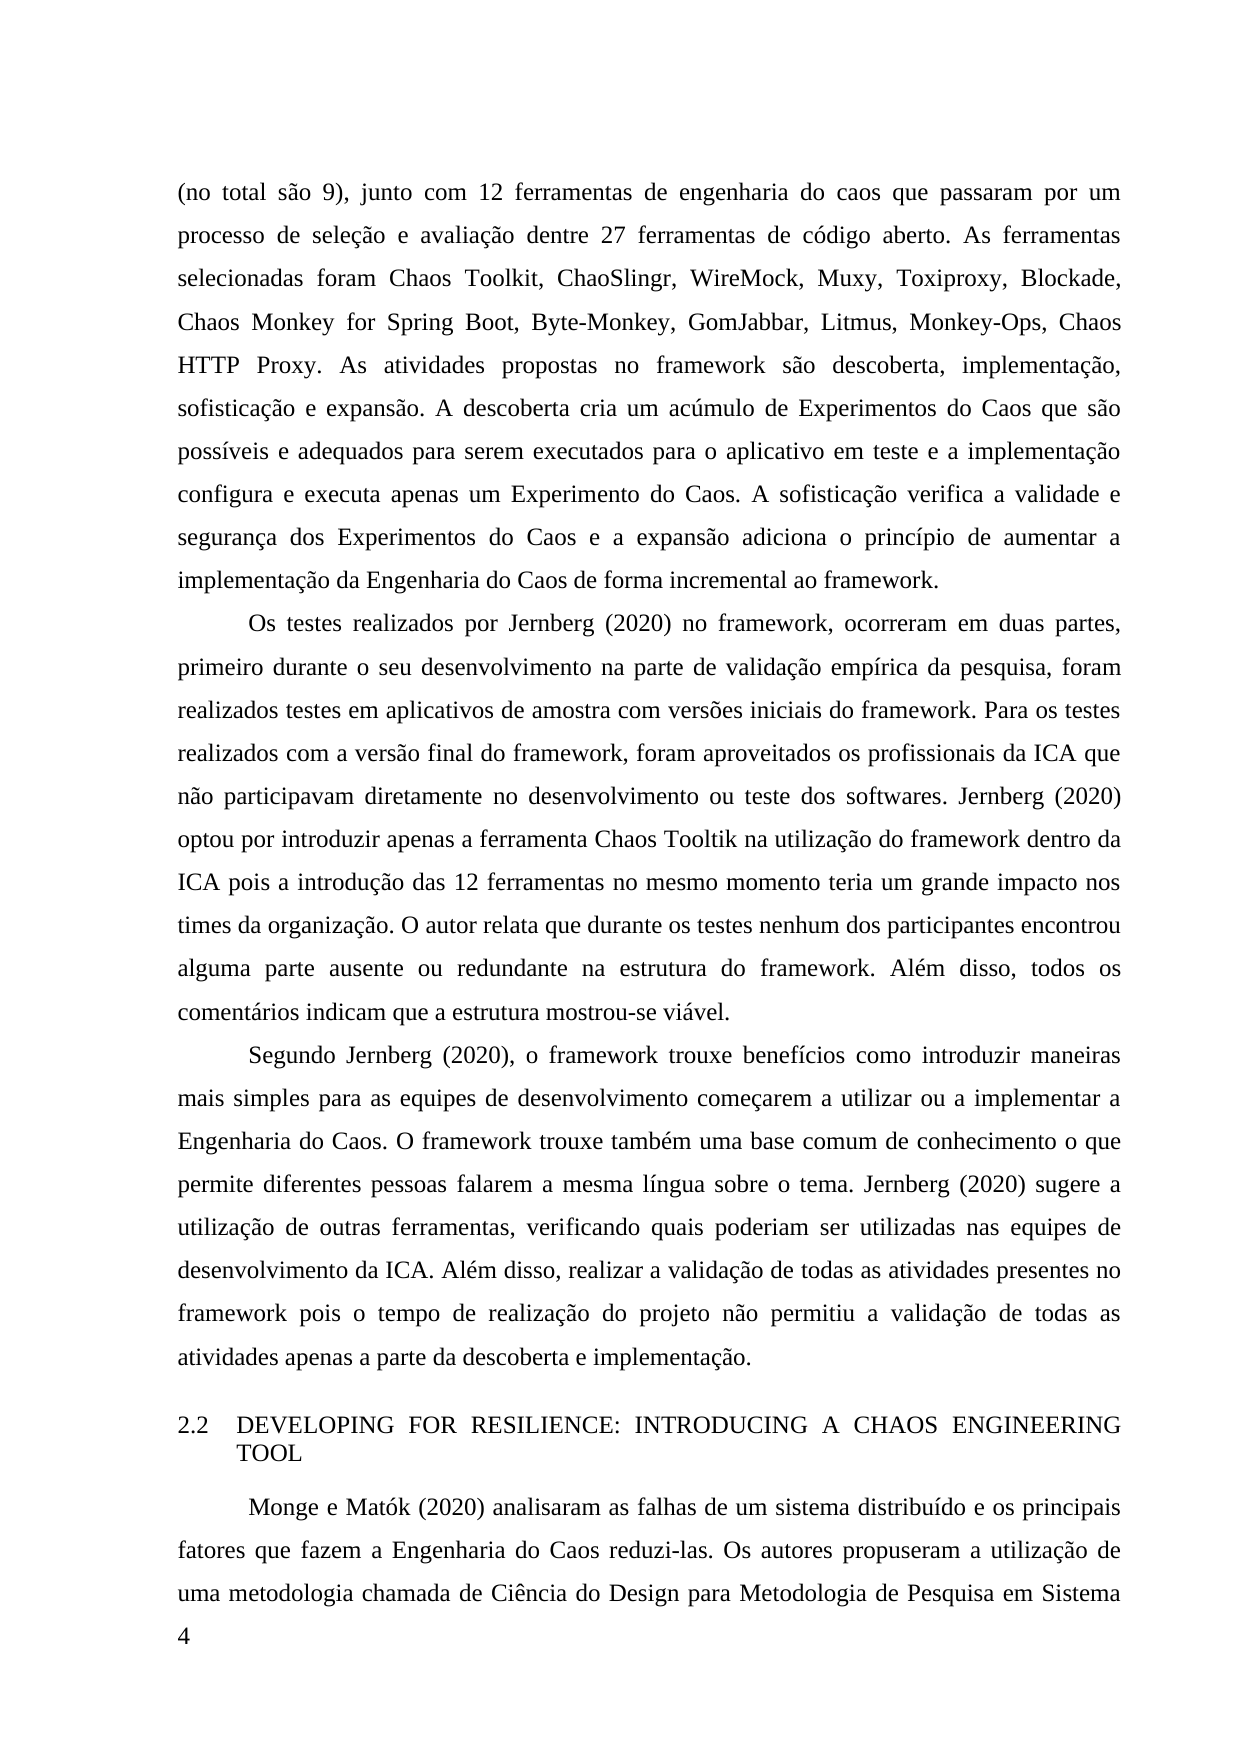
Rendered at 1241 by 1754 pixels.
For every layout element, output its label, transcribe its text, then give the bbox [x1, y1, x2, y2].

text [177, 1492, 1122, 1607]
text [177, 177, 1122, 594]
subtitle DEVELOPING FOR RESILIENCE: INTRODUCING A CHAOS ENGINEERING TOOL [177, 1410, 1122, 1467]
text Os testes realizados por Jernberg (2020) no framework, ocorreram em duas partes, primeiro durante o seu desenvolvimento na parte de validação empírica da pesquisa, foram realizados testes em aplicativos de amostra com versões iniciais do framework. Para os testes realizados com a versão final do framework, foram aproveitados os profissionais da ICA que não participavam diretamente no desenvolvimento ou teste dos softwares. Jernberg (2020) optou por introduzir apenas a ferramenta Chaos Tooltik na utilização do framework dentro da ICA pois a introdução das 12 ferramentas no mesmo momento teria um grande impacto nos times da organização. O autor relata que durante os testes nenhum dos participantes encontrou alguma parte ausente ou redundante na estrutura do framework. Além disso, todos os comentários indicam que a estrutura mostrou-se viável. [177, 608, 1122, 1025]
text Segundo Jernberg (2020), o framework trouxe benefícios como introduzir maneiras mais simples para as equipes de desenvolvimento começarem a utilizar ou a implementar a Engenharia do Caos. O framework trouxe também uma base comum de conhecimento o que permite diferentes pessoas falarem a mesma língua sobre o tema. Jernberg (2020) sugere a utilização de outras ferramentas, verificando quais poderiam ser utilizadas nas equipes de desenvolvimento da ICA. Além disso, realizar a validação de todas as atividades presentes no framework pois o tempo de realização do projeto não permitiu a validação de todas as atividades apenas a parte da descoberta e implementação. [177, 1040, 1122, 1370]
